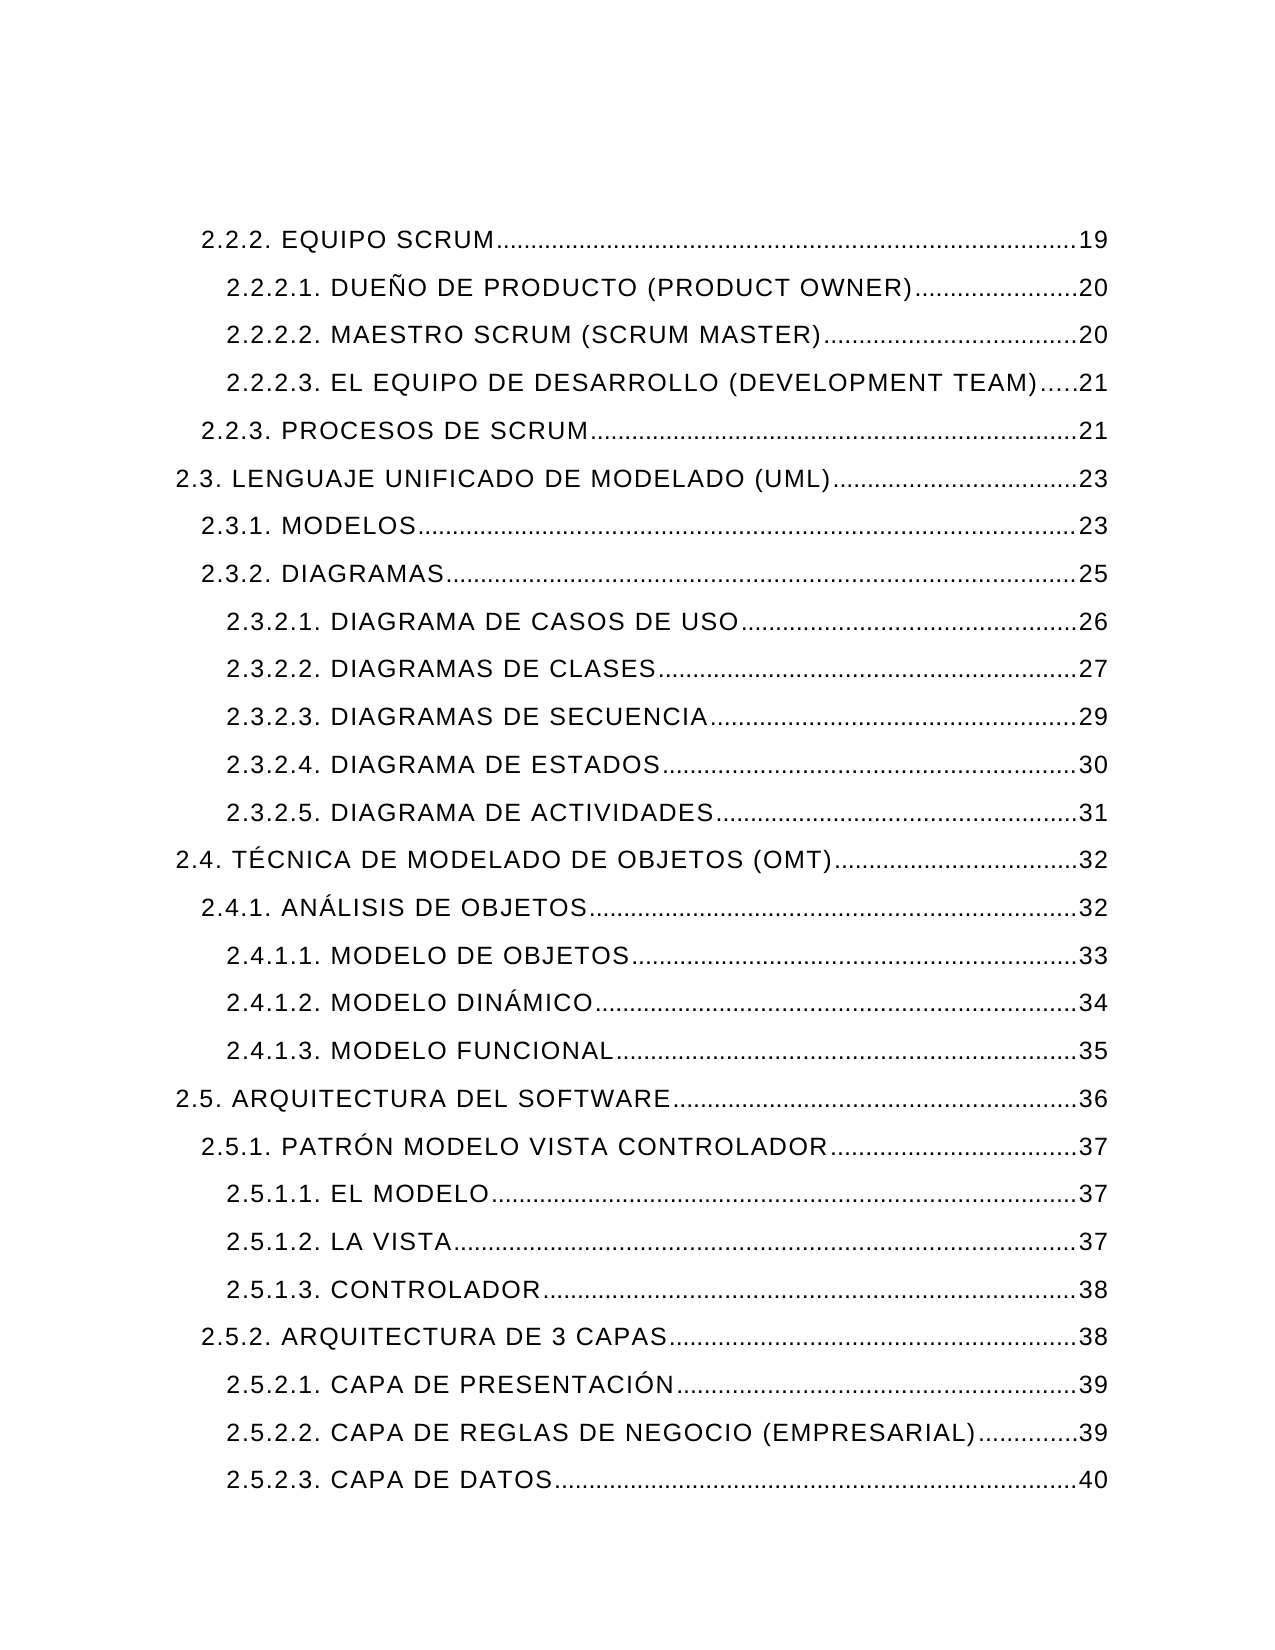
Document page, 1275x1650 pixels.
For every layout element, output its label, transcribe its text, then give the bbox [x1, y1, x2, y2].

text 2.3.1. MODELOS 23 [150, 511, 1125, 540]
text 2.3.2.2. DIAGRAMAS DE CLASES 27 [150, 654, 1125, 683]
text 2.5.2.1. CAPA DE PRESENTACIÓN 39 [150, 1370, 1125, 1399]
text 2.4.1.3. MODELO FUNCIONAL 35 [150, 1036, 1125, 1065]
text 2.4. TÉCNICA DE MODELADO DE OBJETOS (OMT) 32 [150, 845, 1125, 874]
text 2.5.1.3. CONTROLADOR 38 [150, 1274, 1125, 1303]
text 2.2.3. PROCESOS DE SCRUM 21 [150, 416, 1125, 444]
text 2.3.2.5. DIAGRAMA DE ACTIVIDADES 31 [150, 797, 1125, 826]
text 2.3.2.1. DIAGRAMA DE CASOS DE USO 26 [150, 607, 1125, 635]
text 2.3.2.3. DIAGRAMAS DE SECUENCIA 29 [150, 702, 1125, 731]
text 2.5.1.1. EL MODELO 37 [150, 1179, 1125, 1208]
text 2.2.2.1. DUEÑO DE PRODUCTO (PRODUCT OWNER) 20 [150, 273, 1125, 301]
text 2.3.2.4. DIAGRAMA DE ESTADOS 30 [150, 750, 1125, 778]
text 2.5.1. PATRÓN MODELO VISTA CONTROLADOR 37 [150, 1131, 1125, 1160]
text 2.5.2. ARQUITECTURA DE 3 CAPAS 38 [150, 1322, 1125, 1351]
text 2.2.2.2. MAESTRO SCRUM (SCRUM MASTER) 20 [150, 320, 1125, 349]
text 2.5.2.2. CAPA DE REGLAS DE NEGOCIO (EMPRESARIAL) 39 [150, 1418, 1125, 1446]
text 2.5. ARQUITECTURA DEL SOFTWARE 36 [150, 1084, 1125, 1112]
text 2.4.1.1. MODELO DE OBJETOS 33 [150, 941, 1125, 969]
text 2.3.2. DIAGRAMAS 25 [150, 559, 1125, 588]
text 2.2.2.3. EL EQUIPO DE DESARROLLO (DEVELOPMENT TEAM) 21 [150, 368, 1125, 397]
text 2.3. LENGUAJE UNIFICADO DE MODELADO (UML) 23 [150, 463, 1125, 492]
text 2.5.1.2. LA VISTA 37 [150, 1227, 1125, 1256]
text 2.4.1. ANÁLISIS DE OBJETOS 32 [150, 893, 1125, 922]
text 2.5.2.3. CAPA DE DATOS 40 [150, 1465, 1125, 1494]
text 2.2.2. EQUIPO SCRUM 19 [150, 225, 1125, 254]
text 2.4.1.2. MODELO DINÁMICO 34 [150, 988, 1125, 1017]
